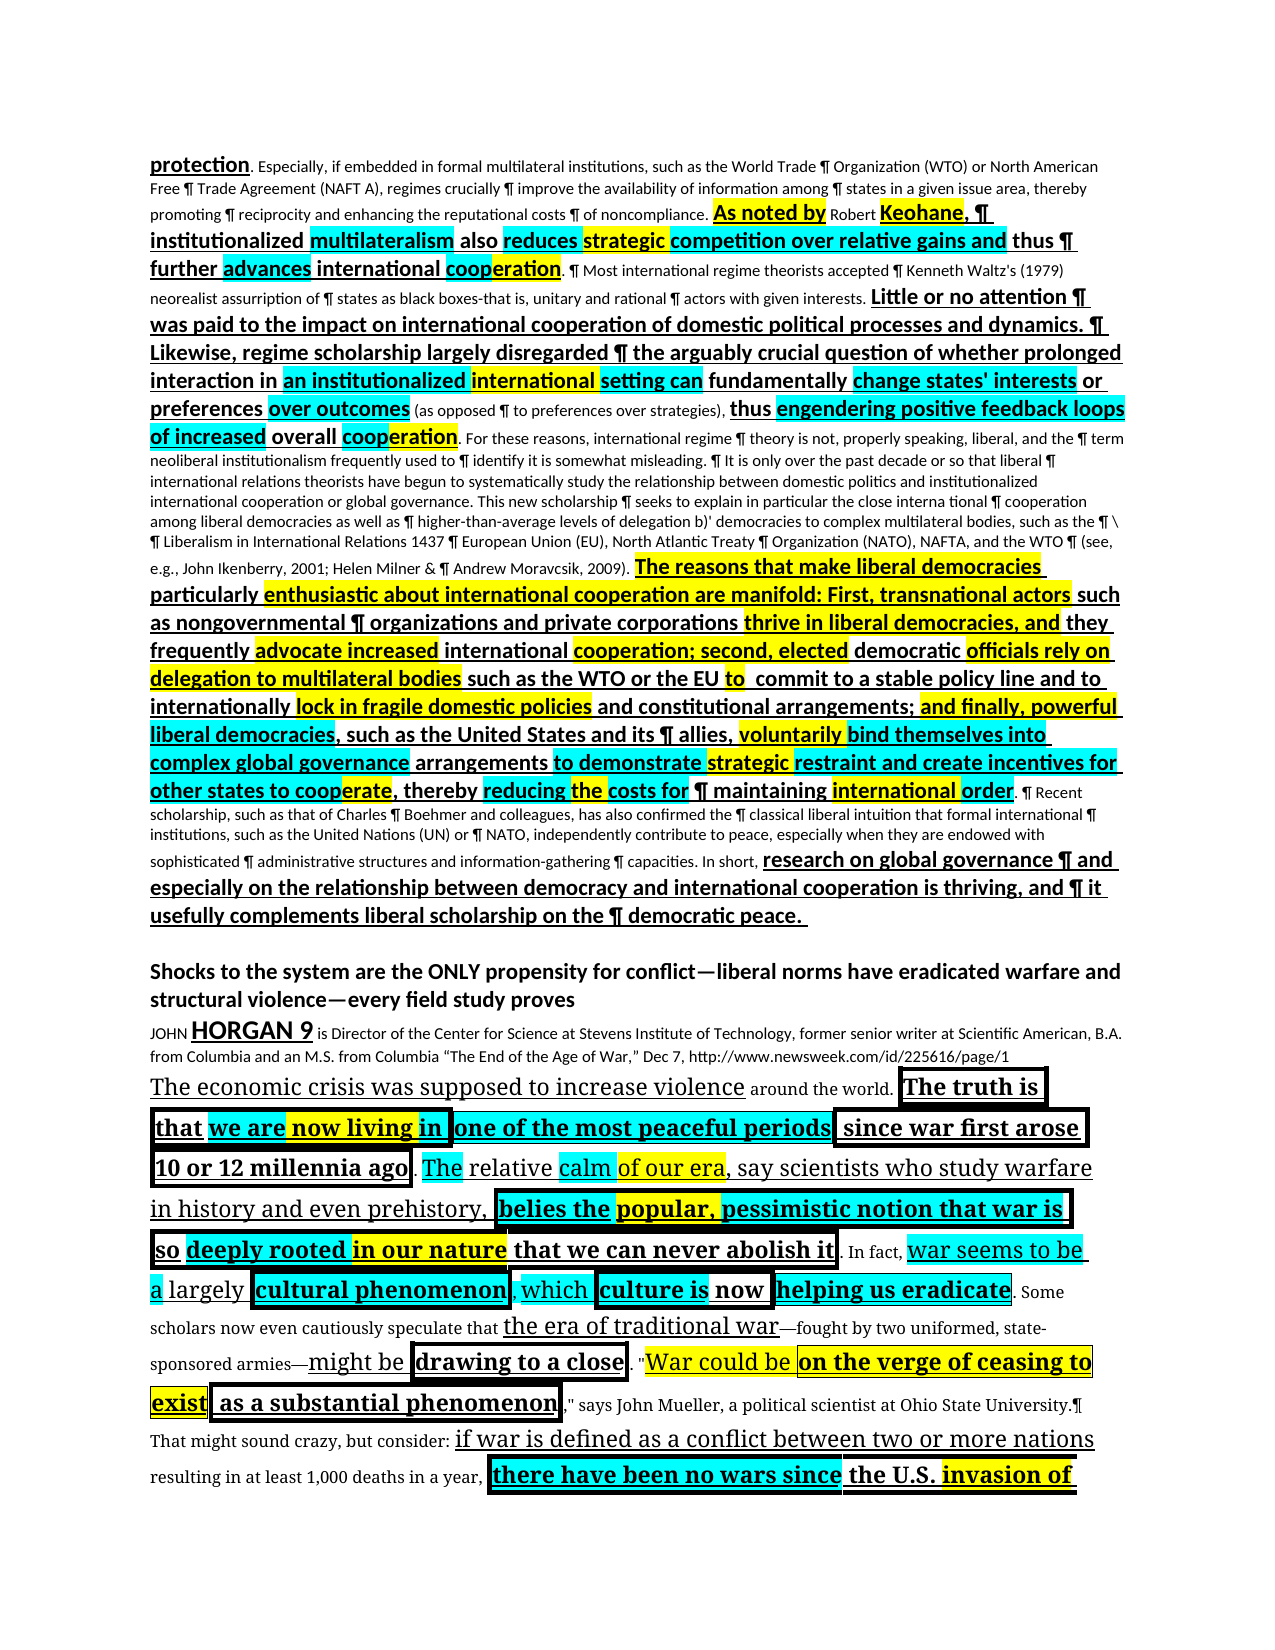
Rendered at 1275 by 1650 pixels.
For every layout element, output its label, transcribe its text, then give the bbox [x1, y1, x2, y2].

text JOHN HORGAN 9 is Director of the Center for Science at Stevens Institute of Technology, former senior writer at Scientific American, B.A. from Columbia and an M.S. from Columbia “The End of the Age of War,” Dec 7, http://www.newsweek.com/id/225616/page/1 [150, 1013, 1125, 1066]
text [150, 150, 1125, 929]
text Shocks to the system are the ONLY propensity for conflict—liberal norms have eradicated warfare and structural violence—every field study proves [150, 957, 1125, 1013]
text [150, 1066, 1095, 1494]
